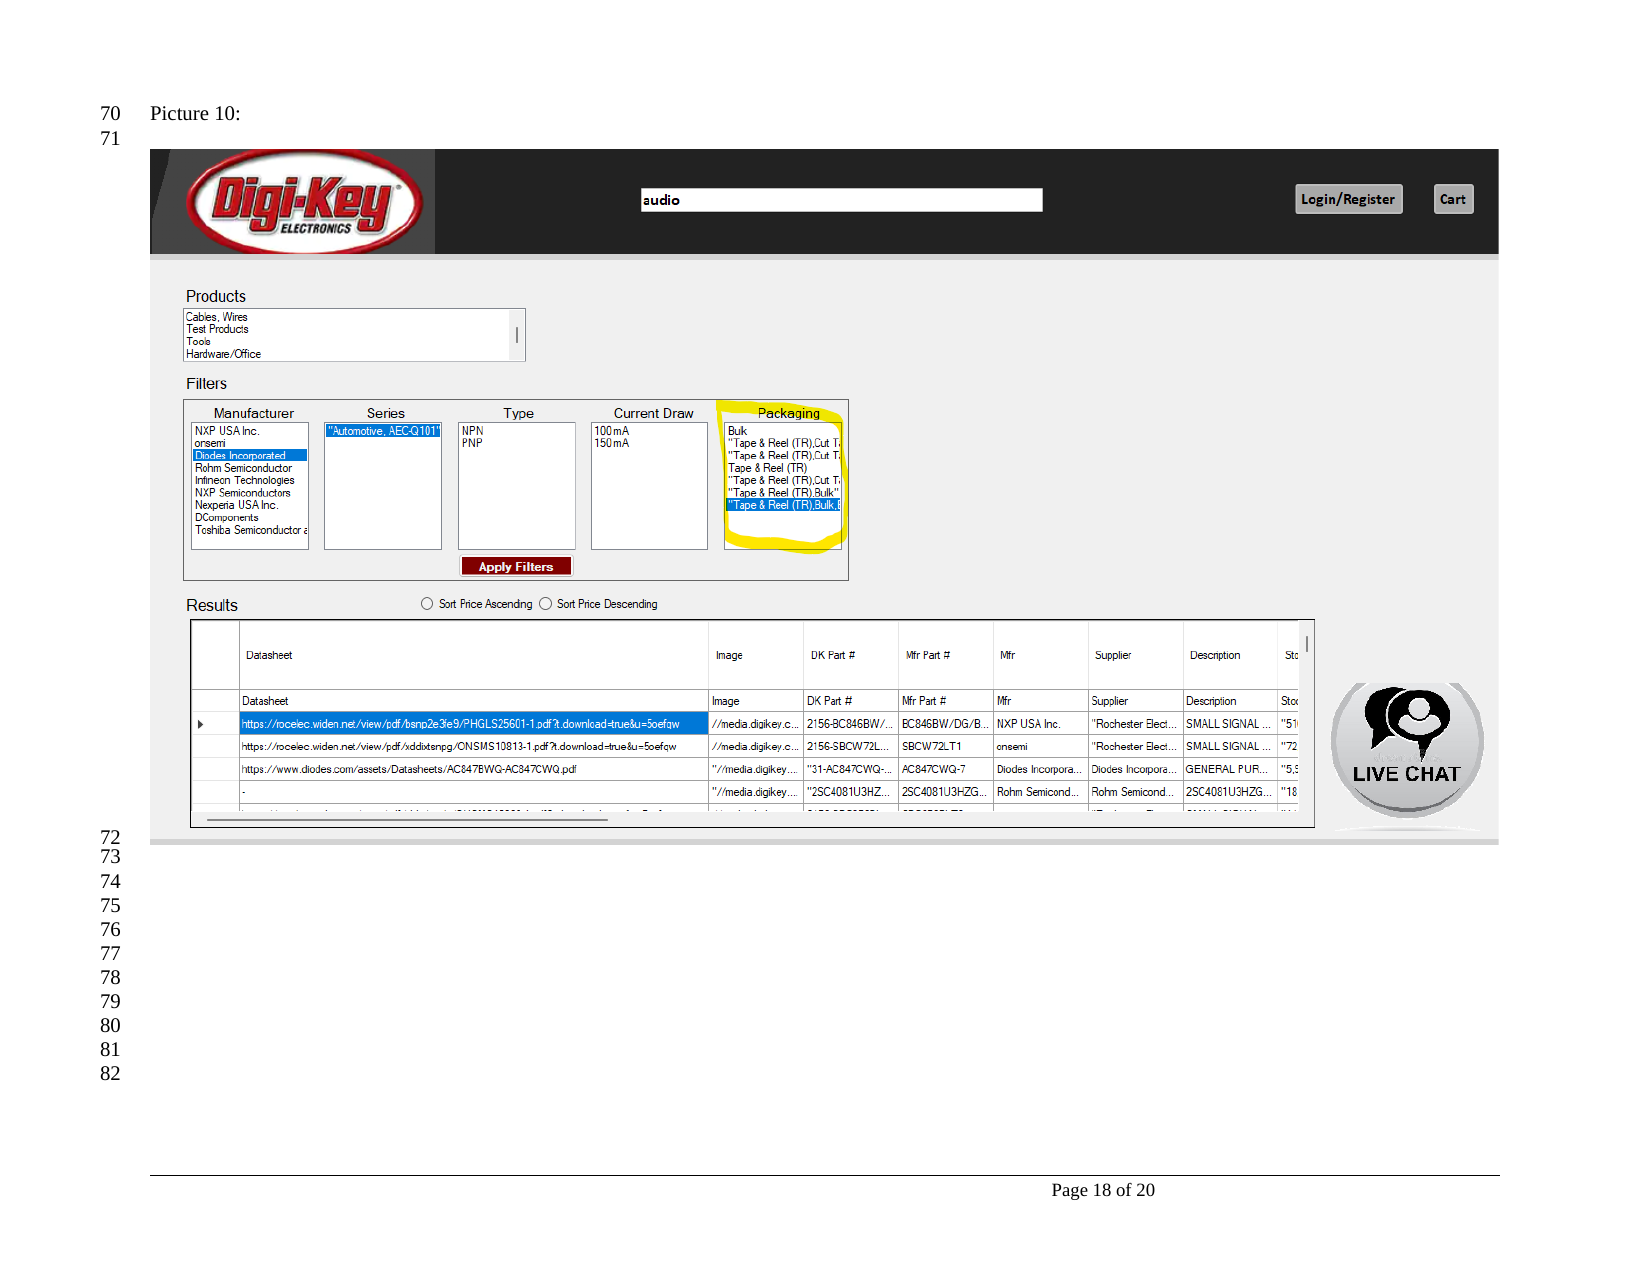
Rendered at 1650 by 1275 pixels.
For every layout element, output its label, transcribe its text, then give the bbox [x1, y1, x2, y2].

text Picture 10: [150, 101, 1500, 125]
picture [150, 149, 1499, 845]
